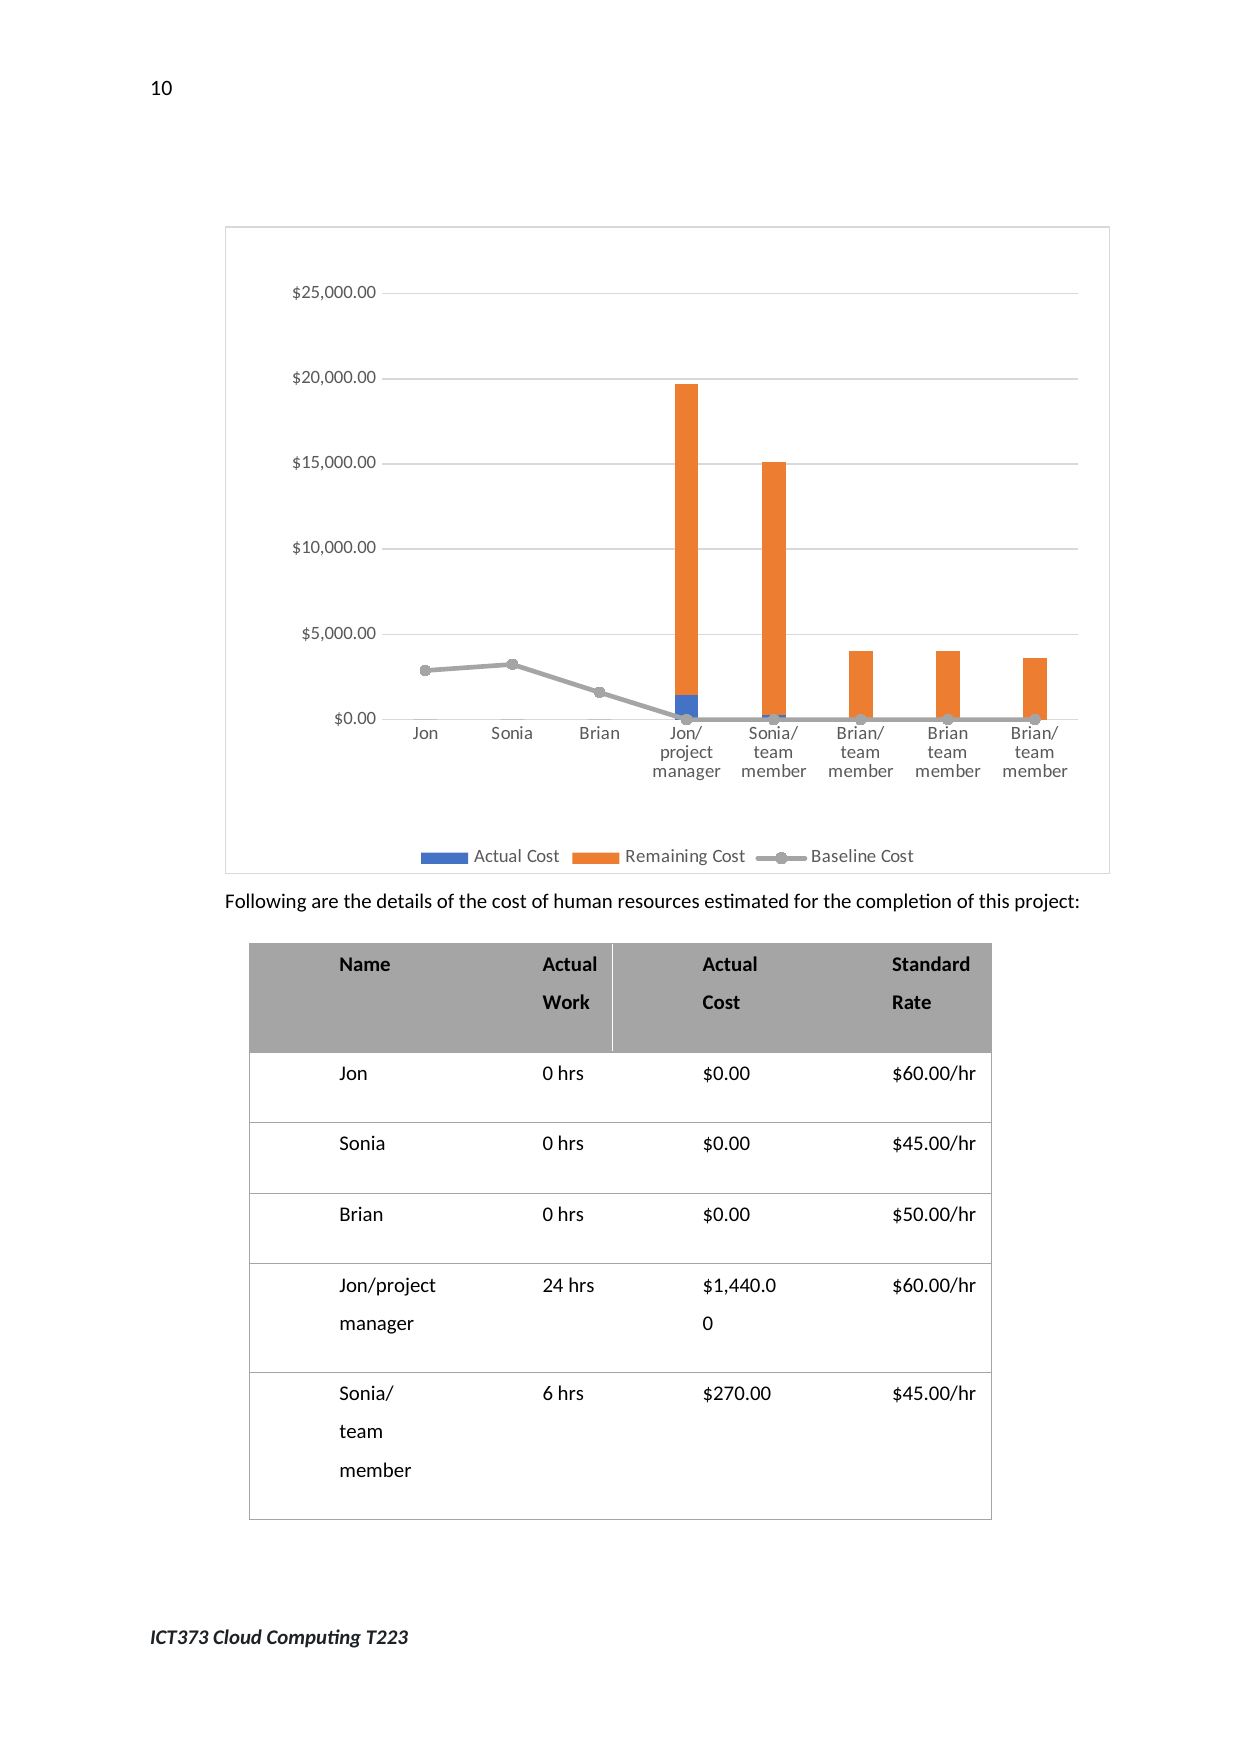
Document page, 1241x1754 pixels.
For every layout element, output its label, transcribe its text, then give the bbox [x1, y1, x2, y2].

table_cell Sonia/team member [250, 1373, 452, 1519]
table_cell 0 hrs [452, 1123, 612, 1193]
table_header Standard Rate [802, 944, 991, 1051]
table_cell $50.00/hr [802, 1194, 991, 1263]
list Following are the details of the cost of human resources estimated for the completion of this project: [225, 888, 1090, 913]
table_cell 0 hrs [452, 1053, 612, 1122]
table_header Actual Work [452, 944, 612, 1051]
table_cell 0 hrs [452, 1194, 612, 1263]
table_cell Jon [250, 1053, 452, 1122]
table_cell Sonia [250, 1123, 452, 1193]
table_cell $270.00 [613, 1373, 802, 1519]
table_cell $0.00 [613, 1194, 802, 1263]
table_cell $0.00 [613, 1123, 802, 1193]
table_cell $0.00 [613, 1053, 802, 1122]
table_cell $60.00/hr [802, 1264, 991, 1372]
table_cell Jon/project manager [250, 1264, 452, 1372]
table_cell 24 hrs [452, 1264, 612, 1372]
table_cell $45.00/hr [802, 1123, 991, 1193]
table_cell Brian [250, 1194, 452, 1263]
table_cell $45.00/hr [802, 1373, 991, 1519]
table_header Name [250, 944, 452, 1051]
table_cell $1,440.00 [613, 1264, 802, 1372]
table_header Actual Cost [613, 944, 802, 1051]
table_cell 6 hrs [452, 1373, 612, 1519]
table_cell $60.00/hr [802, 1053, 991, 1122]
